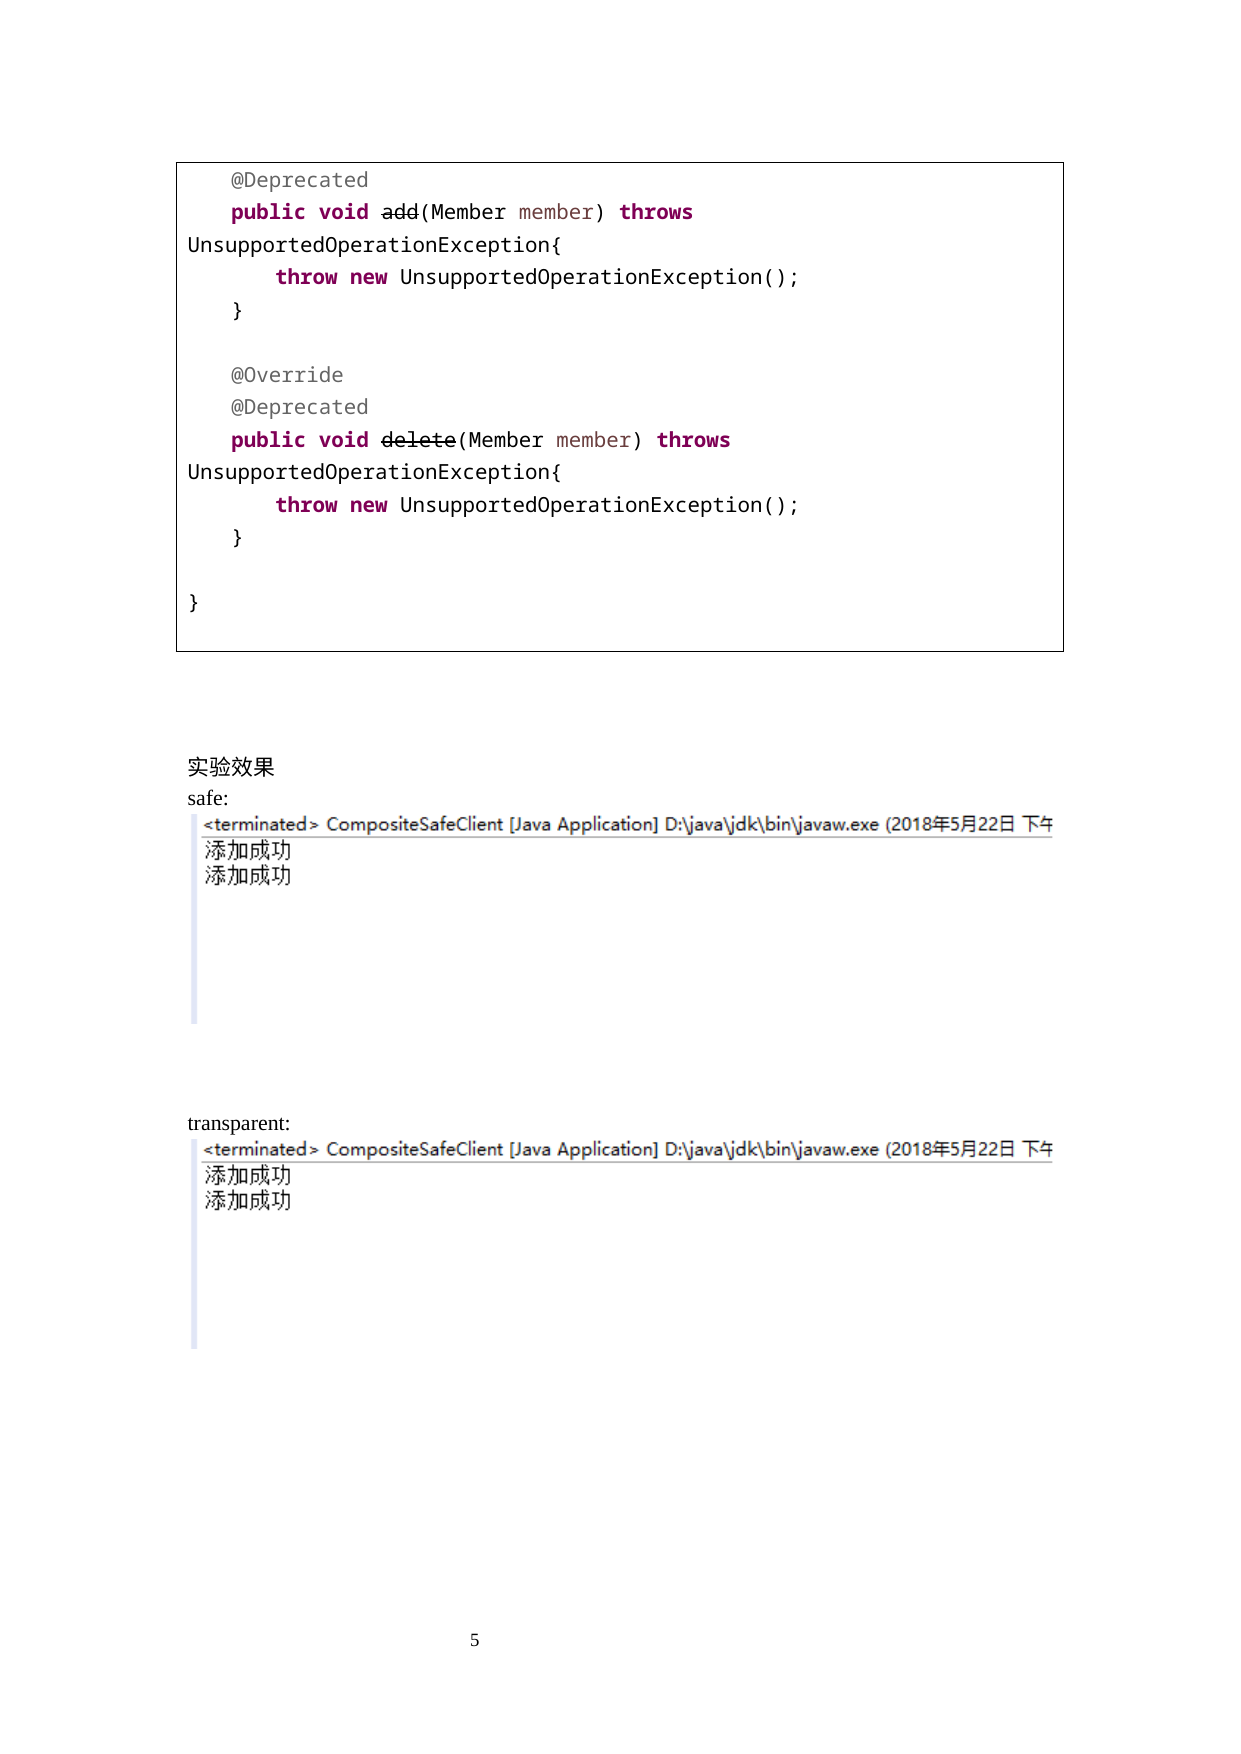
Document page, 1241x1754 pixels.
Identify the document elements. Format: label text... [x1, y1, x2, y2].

text safe: [187, 782, 1053, 814]
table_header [177, 163, 1063, 651]
text transparent: [187, 1107, 1053, 1139]
picture [187, 1139, 1053, 1349]
text 实验效果 [187, 749, 1053, 782]
picture [187, 814, 1053, 1024]
